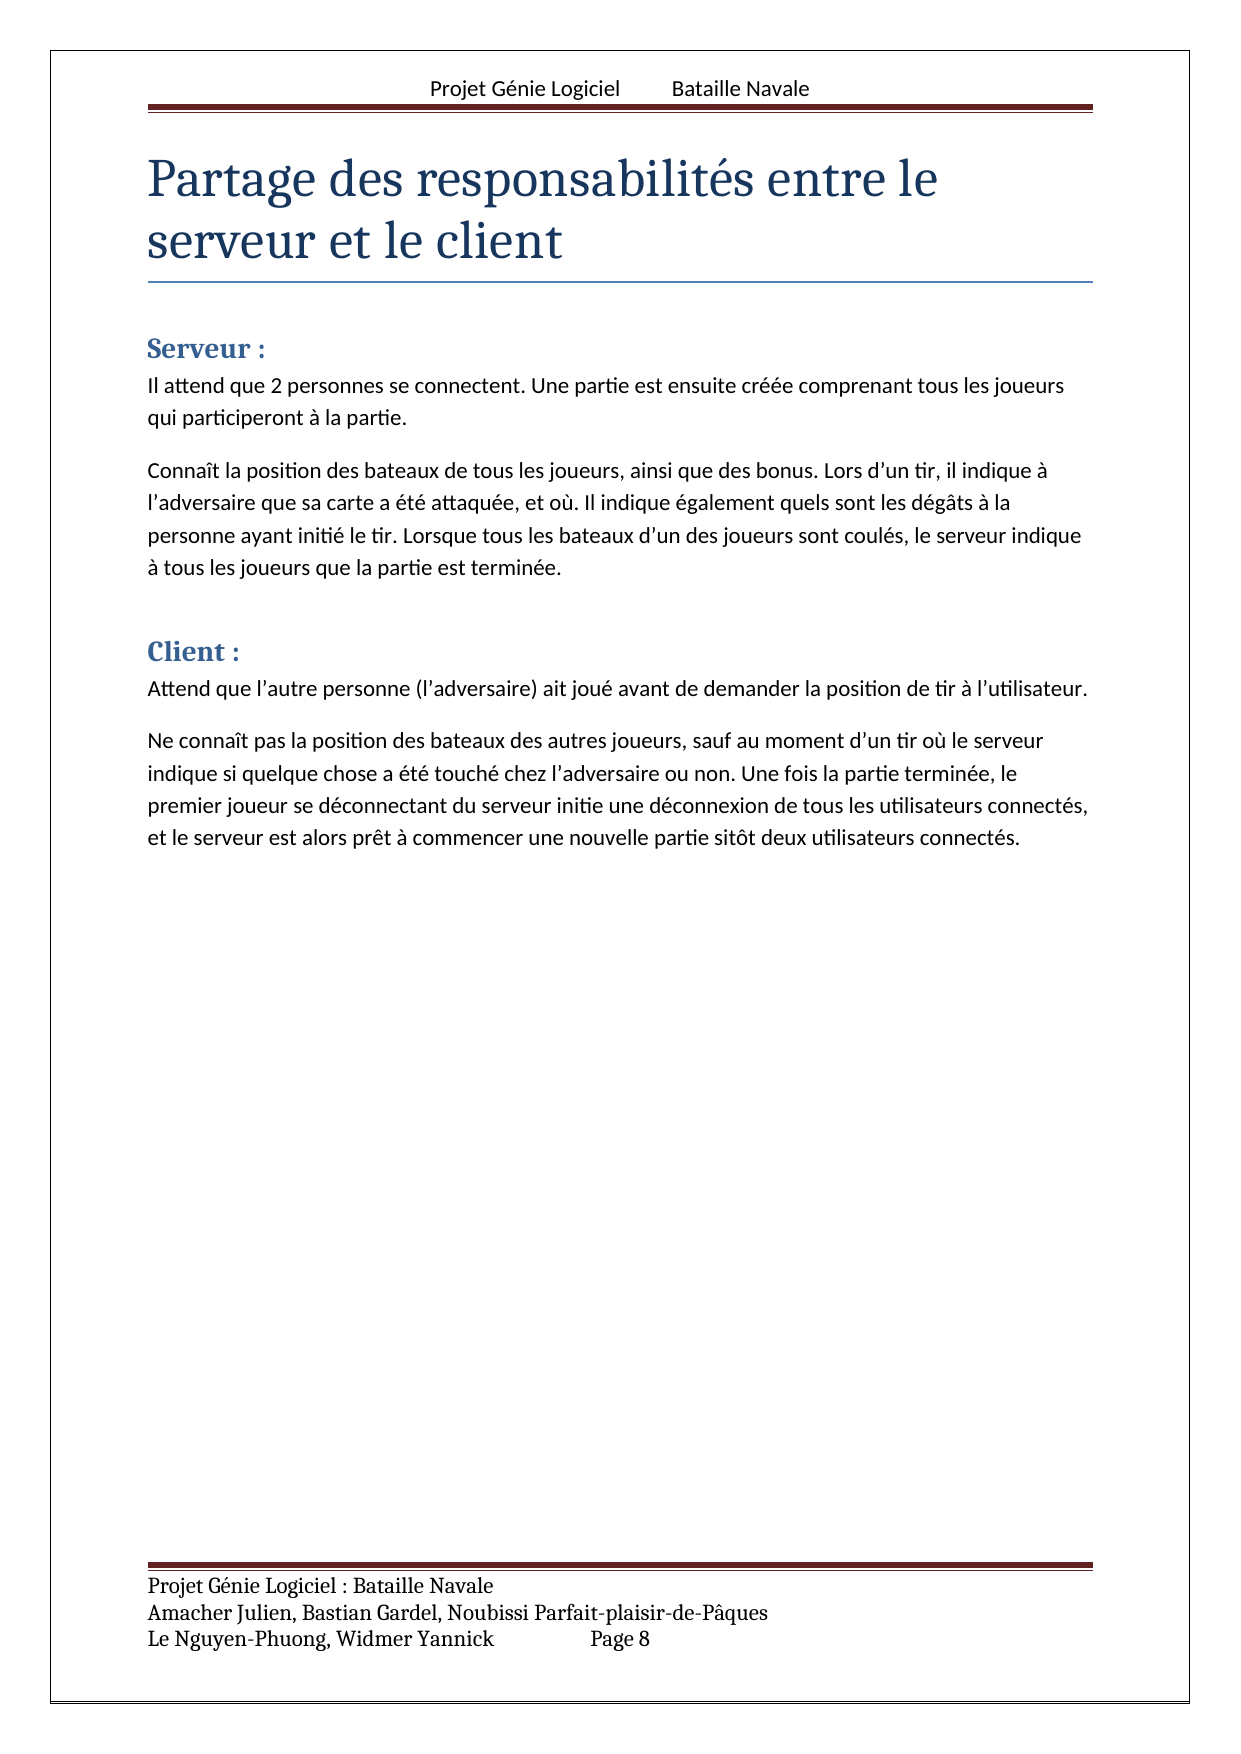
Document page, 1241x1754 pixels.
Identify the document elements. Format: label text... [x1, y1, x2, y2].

text Il attend que 2 personnes se connectent. Une partie est ensuite créée comprenant tous les joueurs qui participeront à la partie. [147, 371, 1093, 431]
text Ne connaît pas la position des bateaux des autres joueurs, sauf au moment d’un tir où le serveur indique si quelque chose a été touché chez l’adversaire ou non. Une fois la partie terminée, le premier joueur se déconnectant du serveur initie une déconnexion de tous les utilisateurs connectés, et le serveur est alors prêt à commencer une nouvelle partie sitôt deux utilisateurs connectés. [147, 727, 1093, 851]
subtitle Client : [147, 635, 1093, 669]
text Connaît la position des bateaux de tous les joueurs, ainsi que des bonus. Lors d’un tir, il indique à l’adversaire que sa carte a été attaquée, et où. Il indique également quels sont les dégâts à la personne ayant initié le tir. Lorsque tous les bateaux d’un des joueurs sont coulés, le serveur indique à tous les joueurs que la partie est terminée. [147, 456, 1093, 581]
text Attend que l’autre personne (l’adversaire) ait joué avant de demander la position de tir à l’utilisateur. [147, 674, 1093, 702]
subtitle Serveur : [147, 333, 1093, 366]
title Partage des responsabilités entre le serveur et le client [147, 148, 1093, 283]
